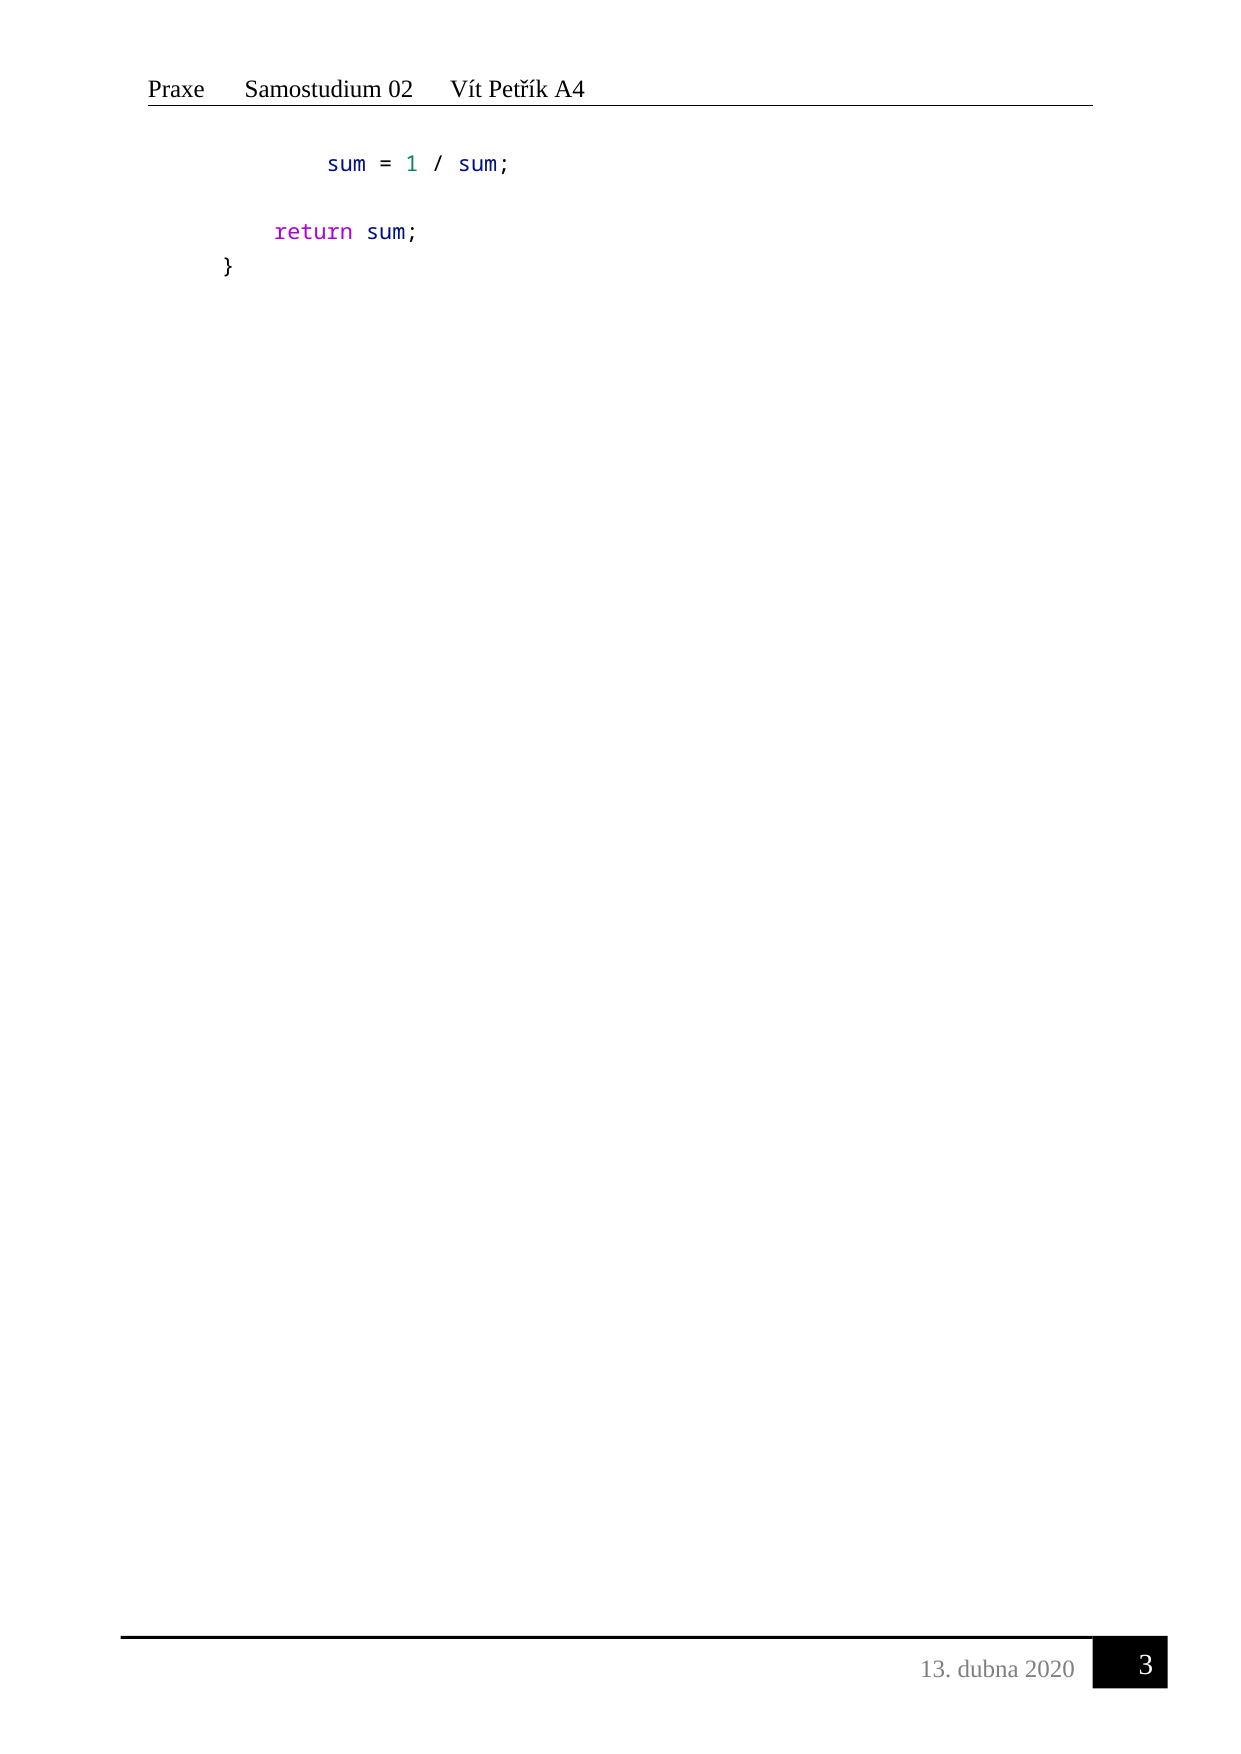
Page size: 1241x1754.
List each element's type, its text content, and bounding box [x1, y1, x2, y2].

text } [221, 250, 1093, 280]
text sum = 1 / sum; [221, 148, 1093, 177]
text return sum; [221, 216, 1093, 246]
